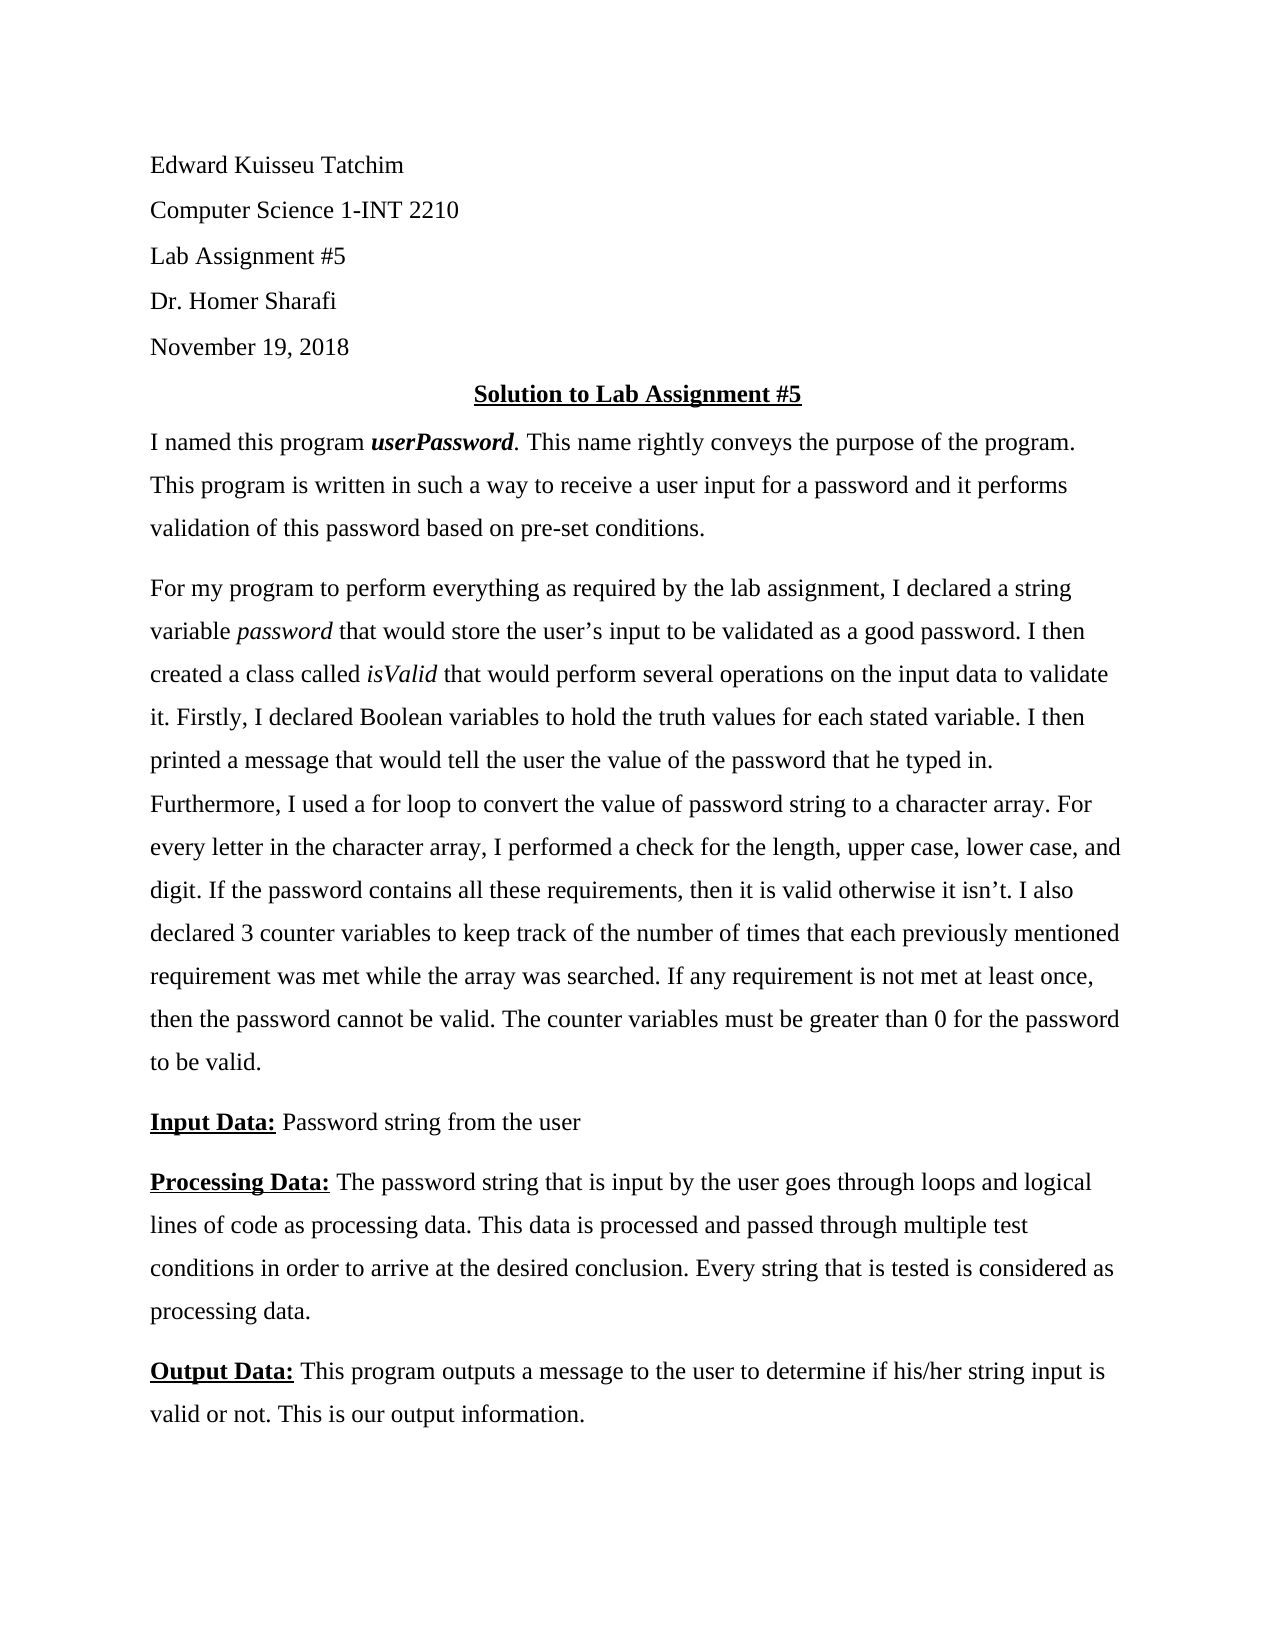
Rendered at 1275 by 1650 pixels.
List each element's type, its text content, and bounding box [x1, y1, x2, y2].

text Edward Kuisseu Tatchim [150, 150, 1125, 179]
text Processing Data: The password string that is input by the user goes through loops and logical lines of code as processing data. This data is processed and passed through multiple test conditions in order to arrive at the desired conclusion. Every string that is tested is considered as processing data. [150, 1167, 1125, 1325]
text Solution to Lab Assignment #5 [150, 379, 1125, 408]
text Dr. Homer Sharafi [150, 286, 1125, 315]
text Input Data: Password string from the user [150, 1107, 1125, 1136]
text Output Data: This program outputs a message to the user to determine if his/her string input is valid or not. This is our output information. [150, 1356, 1125, 1428]
text November 19, 2018 [150, 332, 1125, 360]
text I named this program userPassword. This name rightly conveys the purpose of the program. This program is written in such a way to receive a user input for a password and it performs validation of this password based on pre-set conditions. [150, 427, 1125, 542]
text For my program to perform everything as required by the lab assignment, I declared a string variable password that would store the user’s input to be validated as a good password. I then created a class called isValid that would perform several operations on the input data to validate it. Firstly, I declared Boolean variables to hold the truth values for each stated variable. I then printed a message that would tell the user the value of the password that he typed in. Furthermore, I used a for loop to convert the value of password string to a character array. For every letter in the character array, I performed a check for the length, upper case, lower case, and digit. If the password contains all these requirements, then it is valid otherwise it isn’t. I also declared 3 counter variables to keep track of the number of times that each previously mentioned requirement was met while the array was searched. If any requirement is not met at least once, then the password cannot be valid. The counter variables must be greater than 0 for the password to be valid. [150, 573, 1125, 1076]
text Computer Science 1-INT 2210 [150, 195, 1125, 224]
text Lab Assignment #5 [150, 241, 1125, 269]
